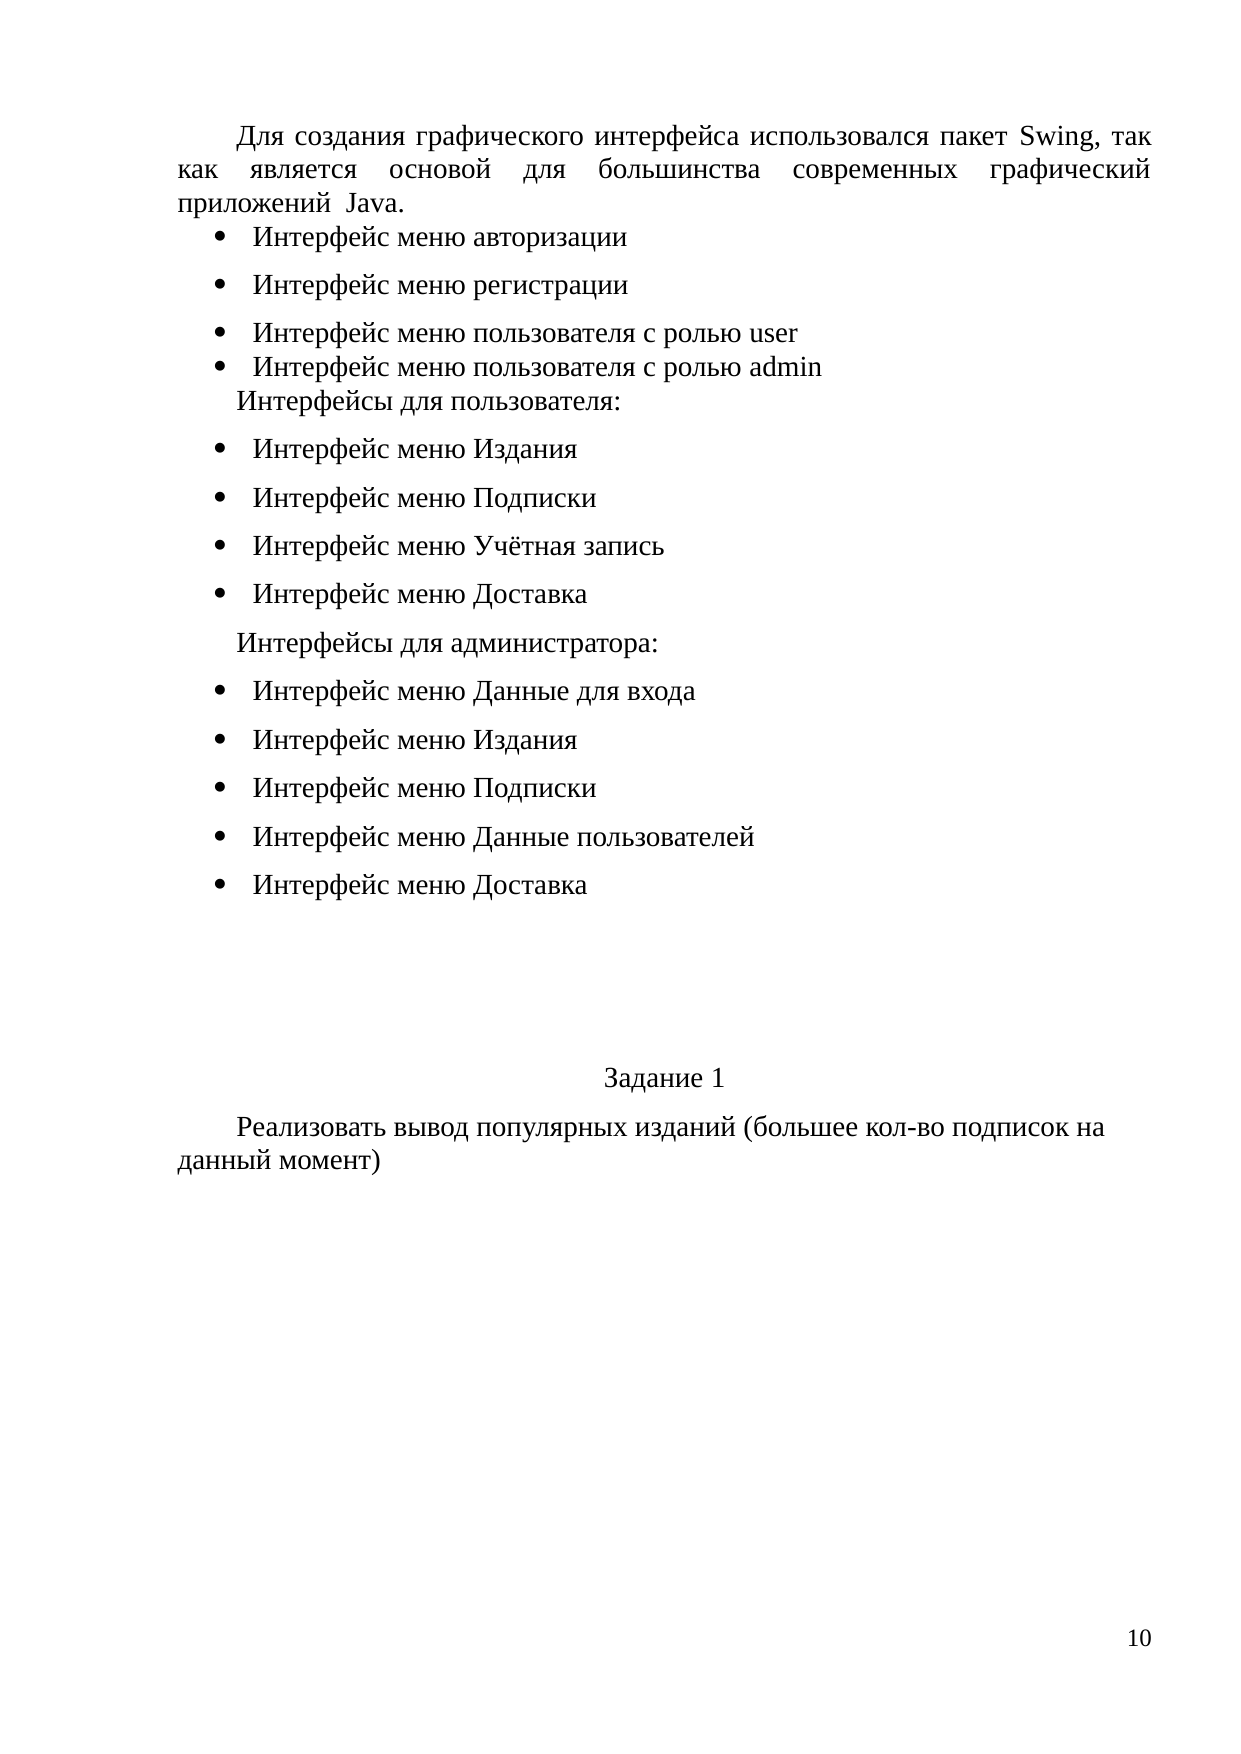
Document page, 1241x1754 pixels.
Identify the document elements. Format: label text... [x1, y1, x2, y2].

list Интерфейс меню пользователя с ролью user [215, 316, 1152, 349]
text Интерфейсы для администратора: [177, 625, 1152, 658]
list Интерфейс меню Доставка [215, 577, 1152, 610]
text Для создания графического интерфейса использовался пакет Swing, так как является основой для большинства современных графический приложений Java. [177, 118, 1152, 219]
text Задание 1 [177, 1061, 1152, 1094]
list Интерфейс меню Доставка [215, 867, 1152, 901]
list Интерфейс меню Подписки [215, 480, 1152, 513]
list Интерфейс меню Подписки [215, 770, 1152, 804]
list Интерфейс меню Данные для входа [215, 673, 1152, 707]
list Интерфейс меню пользователя с ролью admin [215, 349, 1152, 383]
list Интерфейс меню регистрации [215, 267, 1152, 301]
text Интерфейсы для пользователя: [177, 383, 1152, 416]
list Интерфейс меню Данные пользователей [215, 819, 1152, 852]
list Интерфейс меню Учётная запись [215, 528, 1152, 562]
list Интерфейс меню Издания [215, 722, 1152, 755]
list Интерфейс меню Издания [215, 431, 1152, 465]
text Реализовать вывод популярных изданий (большее кол-во подписок на данный момент) [177, 1109, 1152, 1176]
list Интерфейс меню авторизации [215, 219, 1152, 252]
